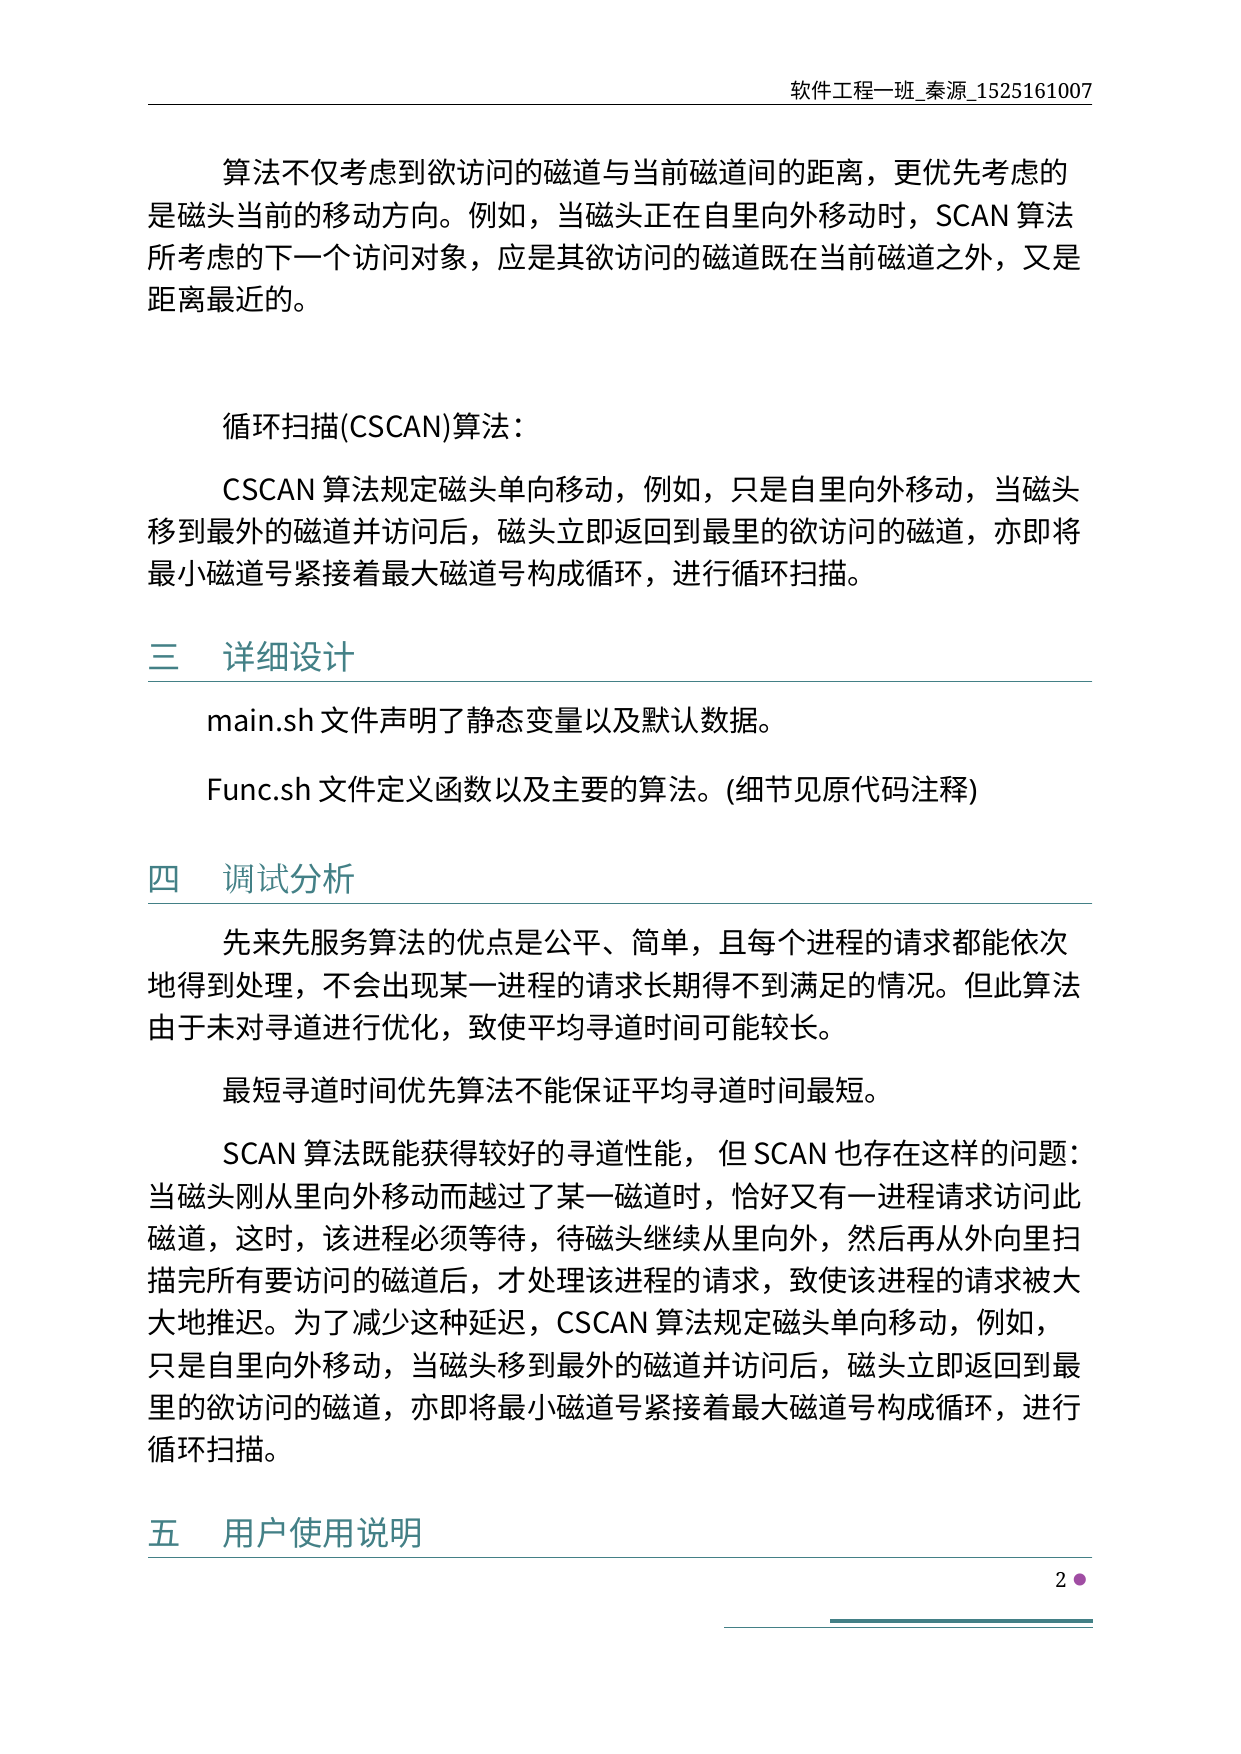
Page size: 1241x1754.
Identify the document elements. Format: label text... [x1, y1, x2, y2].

text 循环扫描(CSCAN)算法： [148, 403, 1092, 445]
text 算法不仅考虑到欲访问的磁道与当前磁道间的距离，更优先考虑的是磁头当前的移动方向。例如，当磁头正在自里向外移动时，SCAN算法所考虑的下一个访问对象，应是其欲访问的磁道既在当前磁道之外，又是距离最近的。 [148, 150, 1092, 319]
text main.sh文件声明了静态变量以及默认数据。 [148, 697, 1092, 740]
text SCAN算法既能获得较好的寻道性能， 但SCAN也存在这样的问题：当磁头刚从里向外移动而越过了某一磁道时，恰好又有一进程请求访问此磁道，这时，该进程必须等待，待磁头继续从里向外，然后再从外向里扫描完所有要访问的磁道后，才处理该进程的请求，致使该进程的请求被大大地推迟。为了减少这种延迟，CSCAN算法规定磁头单向移动，例如，只是自里向外移动，当磁头移到最外的磁道并访问后，磁头立即返回到最里的欲访问的磁道，亦即将最小磁道号紧接着最大磁道号构成循环，进行循环扫描。 [148, 1131, 1092, 1469]
subtitle 三 详细设计 [148, 631, 1092, 681]
subtitle 四 调试分析 [148, 853, 1092, 903]
text 先来先服务算法的优点是公平、简单，且每个进程的请求都能依次地得到处理，不会出现某一进程的请求长期得不到满足的情况。但此算法由于未对寻道进行优化，致使平均寻道时间可能较长。 [148, 920, 1092, 1047]
text 最短寻道时间优先算法不能保证平均寻道时间最短。 [148, 1068, 1092, 1110]
subtitle 五 用户使用说明 [148, 1507, 1092, 1557]
text CSCAN算法规定磁头单向移动，例如，只是自里向外移动，当磁头移到最外的磁道并访问后，磁头立即返回到最里的欲访问的磁道，亦即将最小磁道号紧接着最大磁道号构成循环，进行循环扫描。 [148, 466, 1092, 593]
text Func.sh文件定义函数以及主要的算法。(细节见原代码注释) [148, 767, 1092, 809]
